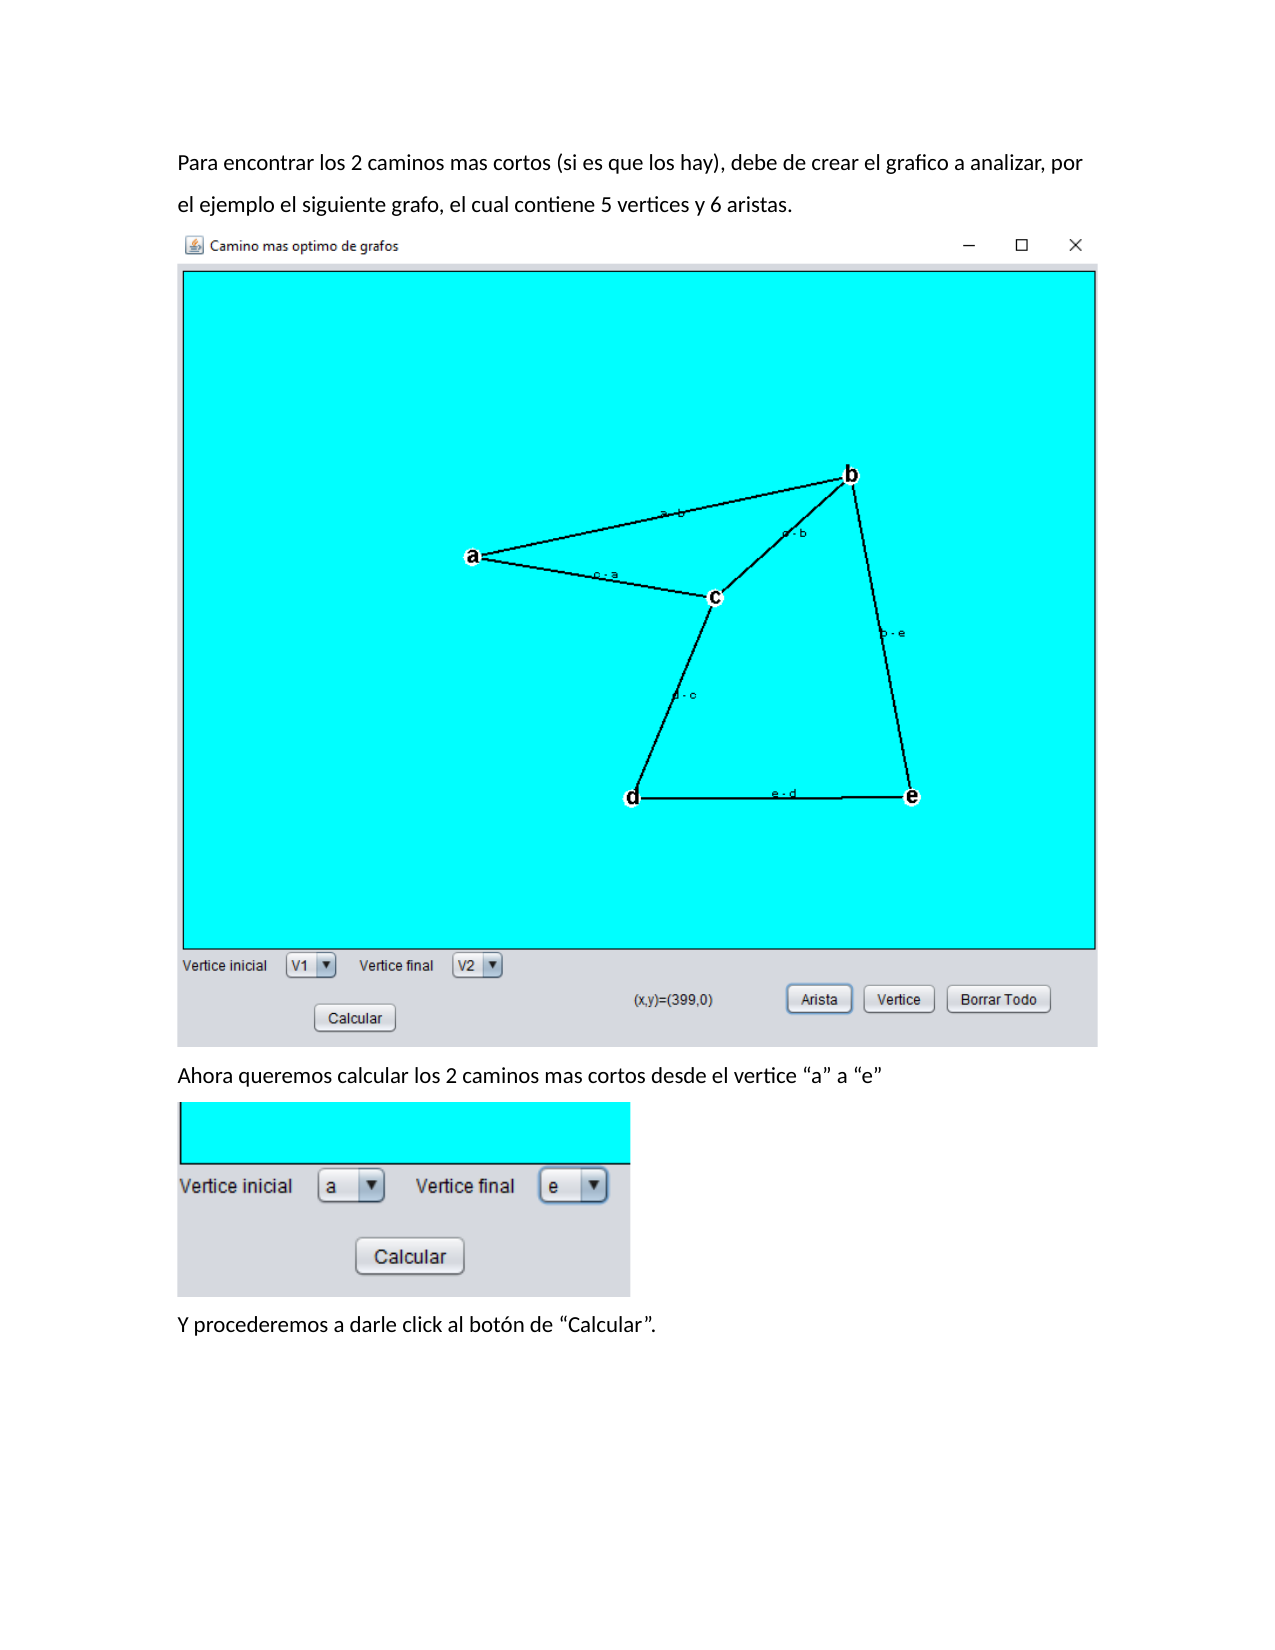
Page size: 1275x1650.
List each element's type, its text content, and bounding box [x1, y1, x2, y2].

text Para encontrar los 2 caminos mas cortos (si es que los hay), debe de crear el grafico a analizar, por el ejemplo el siguiente grafo, el cual contiene 5 vertices y 6 aristas. [177, 148, 1098, 218]
picture [177, 231, 1098, 1047]
picture [177, 1102, 631, 1297]
text Y procederemos a darle click al botón de “Calcular”. [177, 1311, 1098, 1338]
text Ahora queremos calcular los 2 caminos mas cortos desde el vertice “a” a “e” [177, 1061, 1098, 1089]
